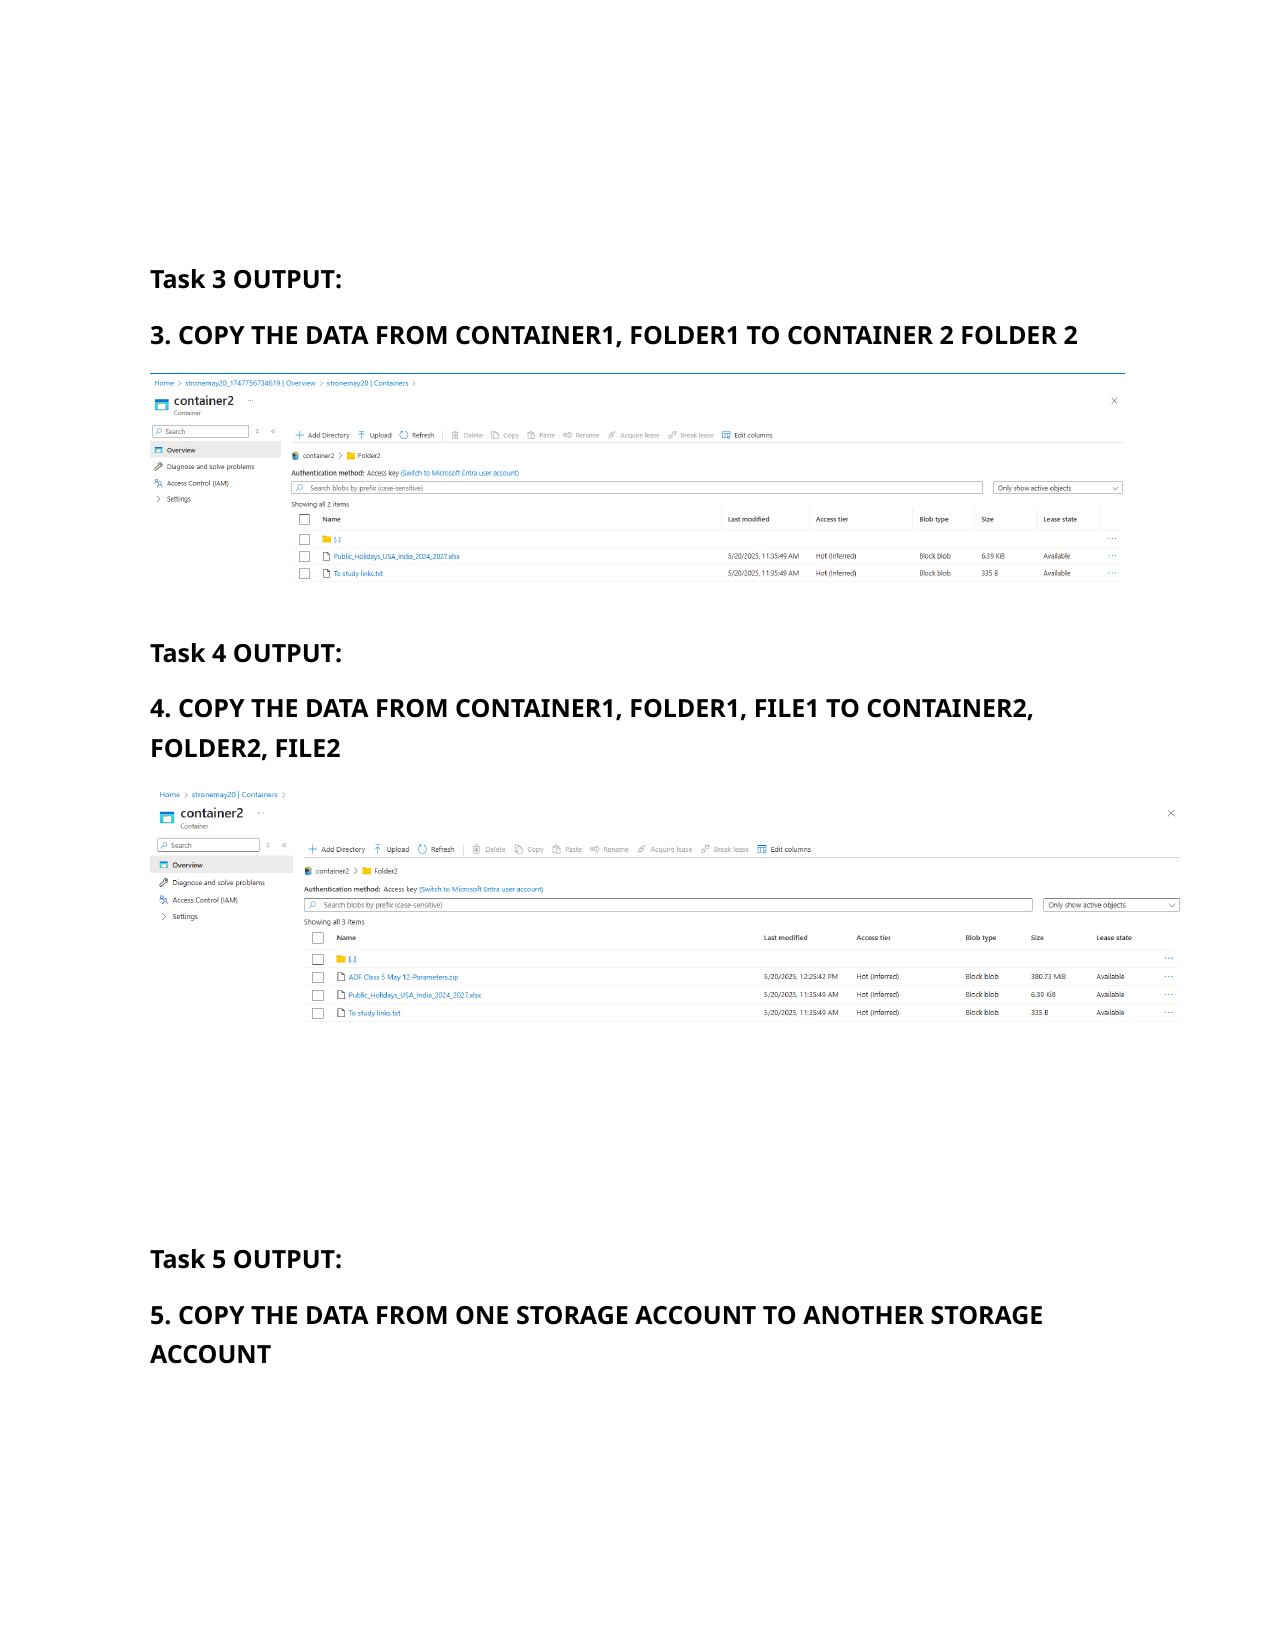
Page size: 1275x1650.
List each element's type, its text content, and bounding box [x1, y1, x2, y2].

text Task 4 OUTPUT: [150, 635, 1125, 669]
text Task 3 OUTPUT: [150, 262, 1125, 296]
text Task 5 OUTPUT: [150, 1242, 1125, 1276]
text 5. COPY THE DATA FROM ONE STORAGE ACCOUNT TO ANOTHER STORAGE ACCOUNT [150, 1297, 1125, 1371]
picture [150, 786, 1184, 1053]
text 4. COPY THE DATA FROM CONTAINER1, FOLDER1, FILE1 TO CONTAINER2, FOLDER2, FILE2 [150, 691, 1125, 764]
picture [150, 373, 1125, 614]
text 3. COPY THE DATA FROM CONTAINER1, FOLDER1 TO CONTAINER 2 FOLDER 2 [150, 317, 1125, 352]
